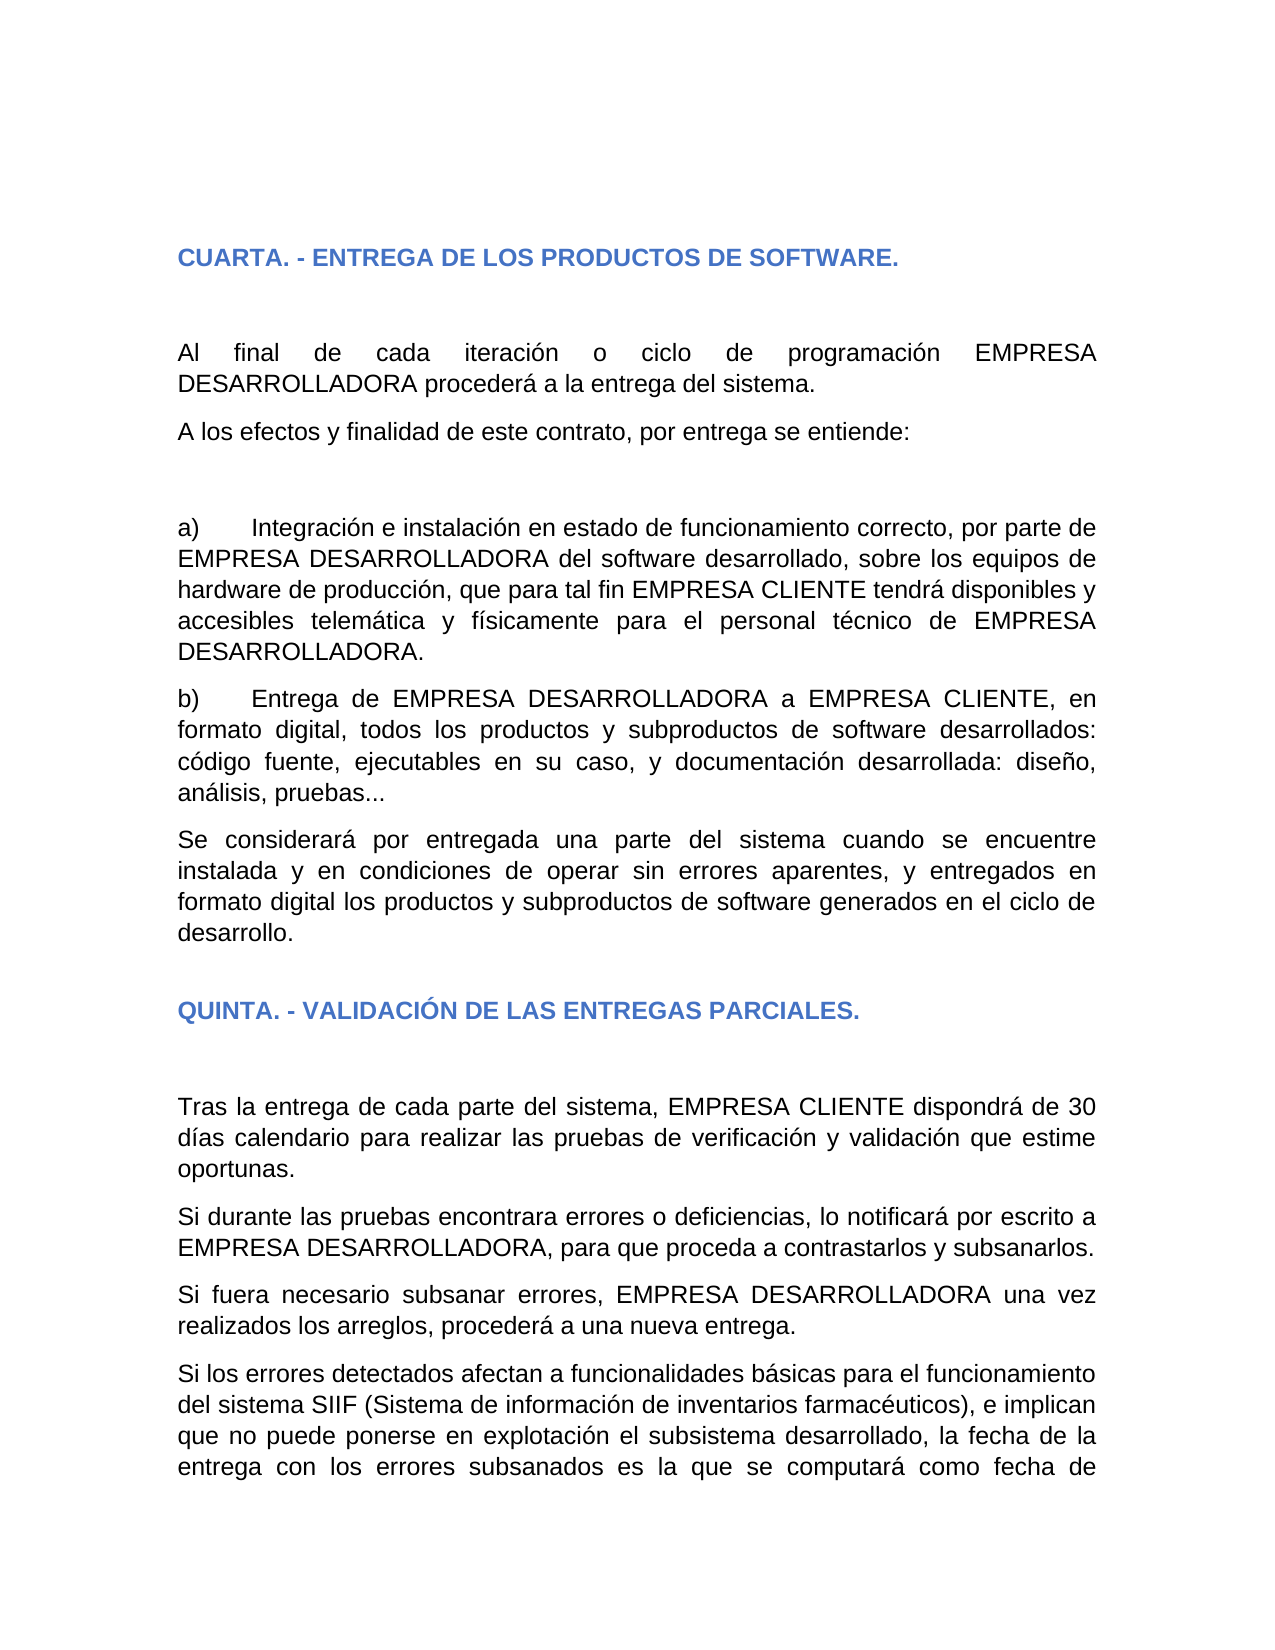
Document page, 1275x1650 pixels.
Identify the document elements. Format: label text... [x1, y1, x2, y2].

text Tras la entrega de cada parte del sistema, EMPRESA CLIENTE dispondrá de 30 días calendario para realizar las pruebas de verificación y validación que estime oportunas. [177, 1092, 1098, 1182]
text b) Entrega de EMPRESA DESARROLLADORA a EMPRESA CLIENTE, en formato digital, todos los productos y subproductos de software desarrollados: código fuente, ejecutables en su caso, y documentación desarrollada: diseño, análisis, pruebas... [177, 684, 1098, 806]
text Si durante las pruebas encontrara errores o deficiencias, lo notificará por escrito a EMPRESA DESARROLLADORA, para que proceda a contrastarlos y subsanarlos. [177, 1201, 1098, 1261]
text CUARTA. - ENTREGA DE LOS PRODUCTOS DE SOFTWARE. [177, 243, 1098, 272]
text A los efectos y finalidad de este contrato, por entrega se entiende: [177, 417, 1098, 446]
text Se considerará por entregada una parte del sistema cuando se encuentre instalada y en condiciones de operar sin errores aparentes, y entregados en formato digital los productos y subproductos de software generados en el ciclo de desarrollo. [177, 825, 1098, 977]
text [177, 1359, 1098, 1481]
text a) Integración e instalación en estado de funcionamiento correcto, por parte de EMPRESA DESARROLLADORA del software desarrollado, sobre los equipos de hardware de producción, que para tal fin EMPRESA CLIENTE tendrá disponibles y accesibles telemática y físicamente para el personal técnico de EMPRESA DESARROLLADORA. [177, 513, 1098, 666]
text Si fuera necesario subsanar errores, EMPRESA DESARROLLADORA una vez realizados los arreglos, procederá a una nueva entrega. [177, 1280, 1098, 1340]
text QUINTA. - VALIDACIÓN DE LAS ENTREGAS PARCIALES. [177, 996, 1098, 1025]
text Al final de cada iteración o ciclo de programación EMPRESA DESARROLLADORA procederá a la entrega del sistema. [177, 338, 1098, 398]
